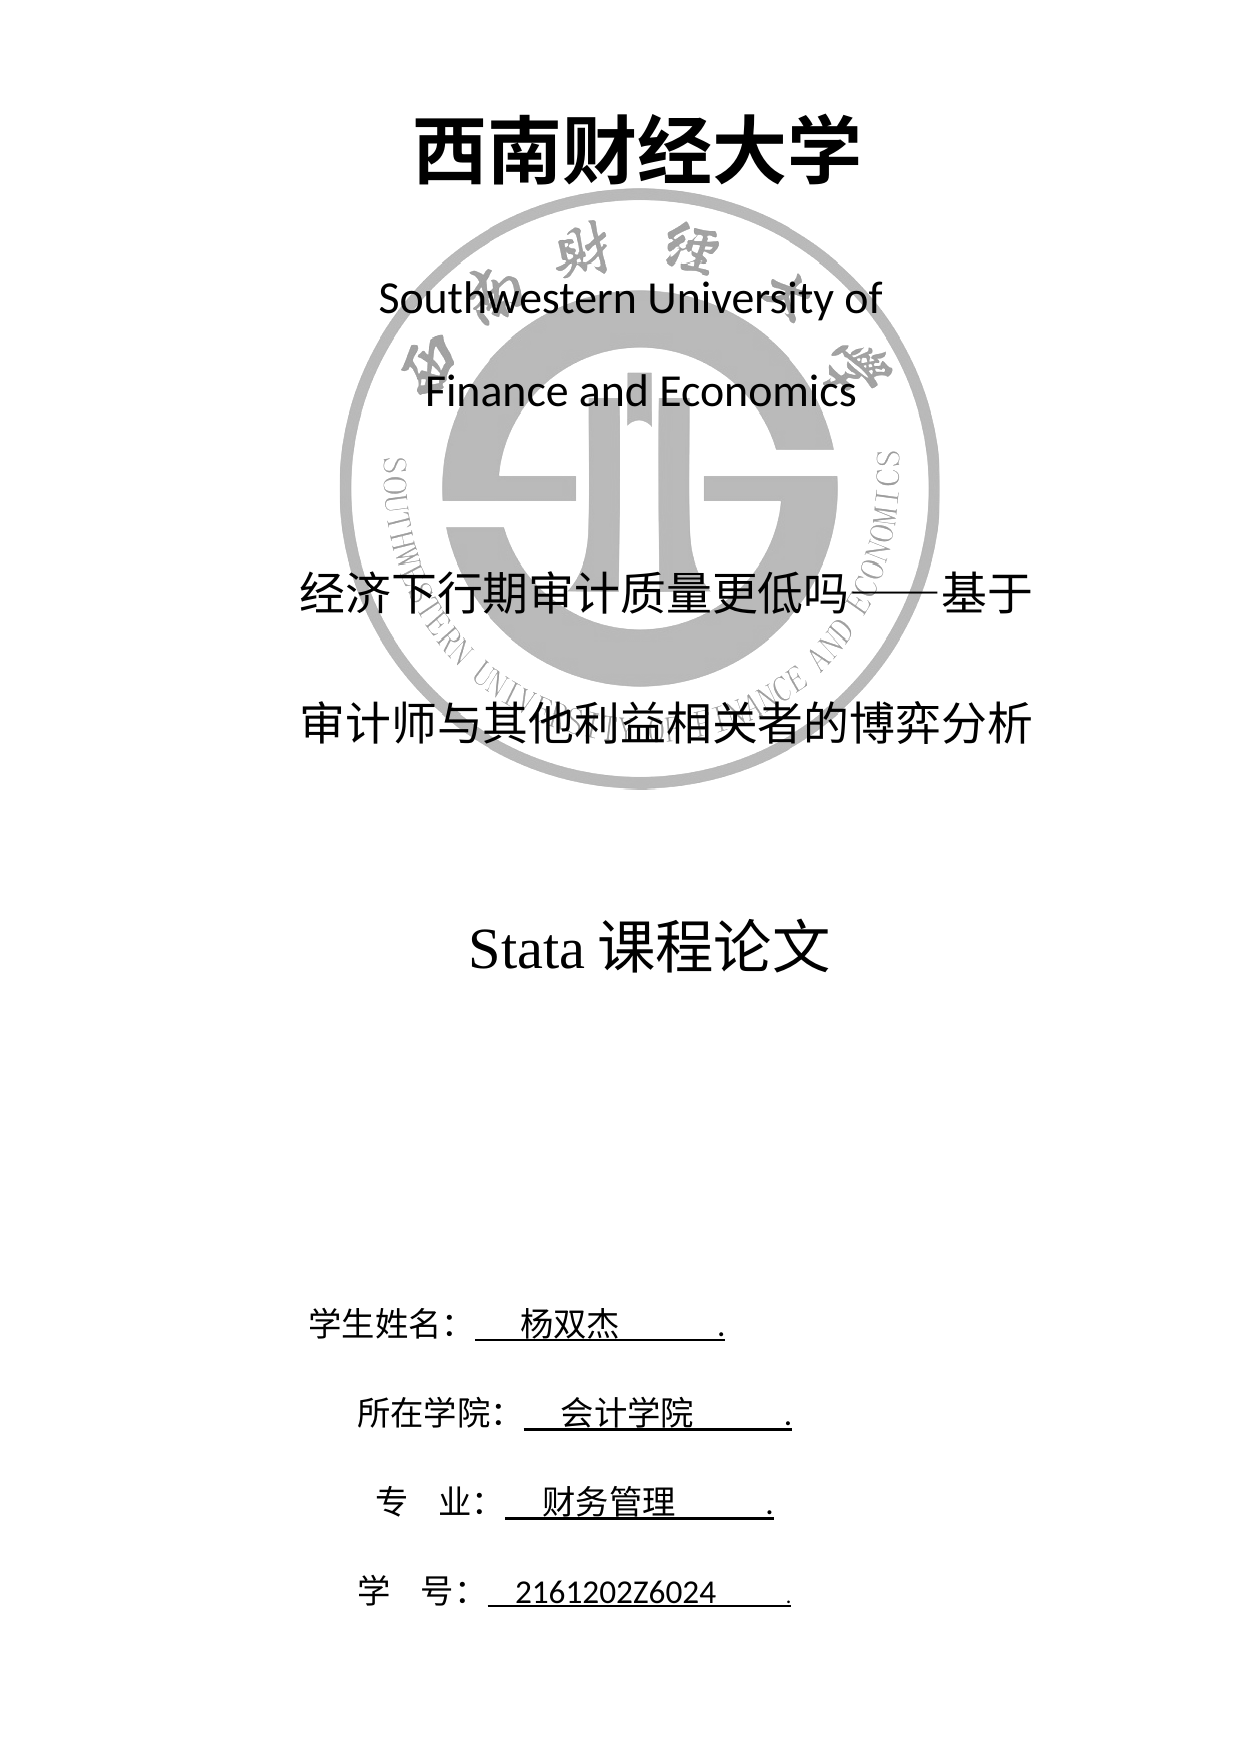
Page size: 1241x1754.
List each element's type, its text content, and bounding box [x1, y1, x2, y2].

text 所在学院： 会计学院 . [75, 1378, 1028, 1443]
text 专 业： 财务管理 . [75, 1468, 1028, 1533]
text 审计师与其他利益相关者的博弈分析 [75, 672, 1165, 769]
text Finance and Economics [75, 358, 1165, 423]
text 学 号： 2161202Z6024 . [75, 1557, 1028, 1622]
text Southwestern University of [75, 265, 1165, 330]
text 经济下行期审计质量更低吗——基于 [75, 541, 1165, 639]
text Stata课程论文 [75, 894, 1165, 991]
text 西南财经大学 [75, 81, 1165, 211]
text 学生姓名： 杨双杰 . [75, 1289, 1028, 1354]
